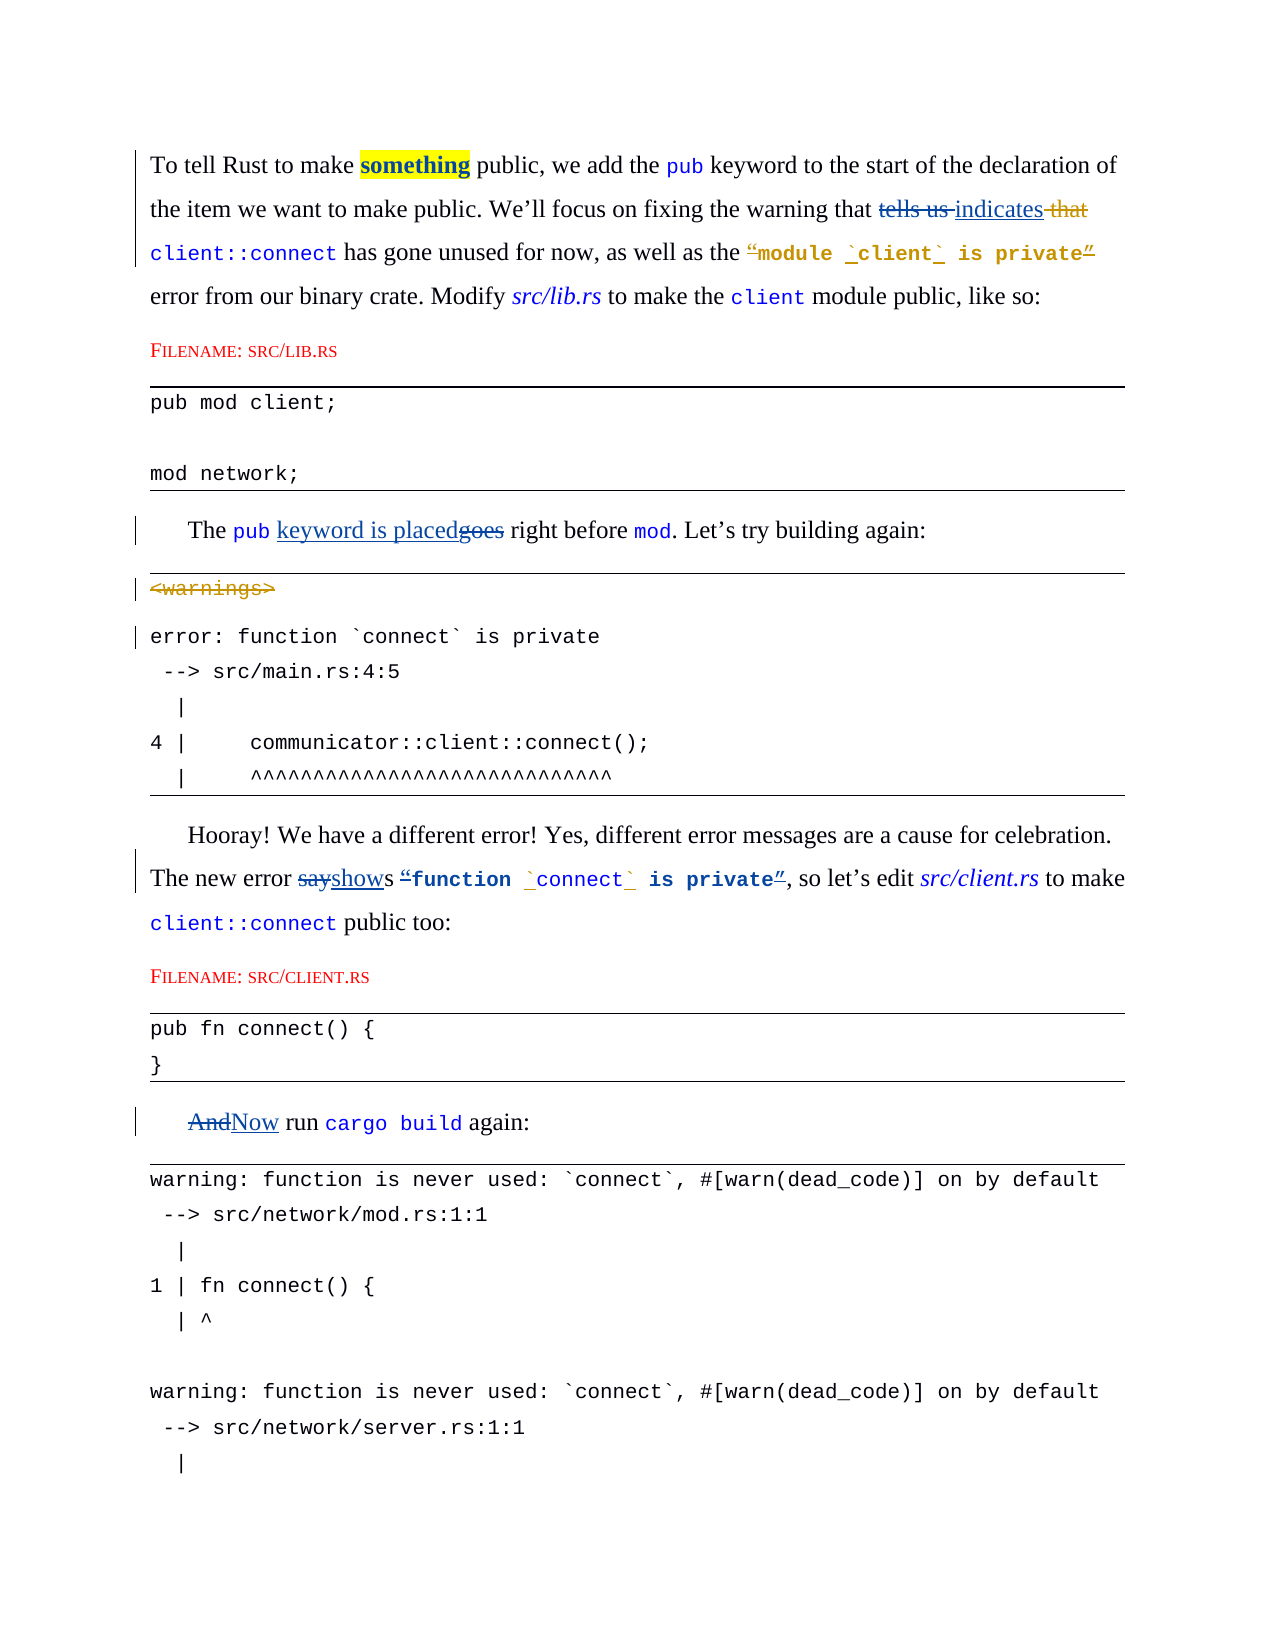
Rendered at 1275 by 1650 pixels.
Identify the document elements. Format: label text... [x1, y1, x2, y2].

text Hooray! We have a different error! Yes, different error messages are a cause for celebration. The new error s function connect is private, so let’s edit src/client.rs to make client::connect public too: [150, 820, 1125, 937]
text 1 | fn connect() { [150, 1275, 1125, 1299]
text } [150, 1053, 1125, 1081]
text --> src/network/mod.rs:1:1 [150, 1204, 1125, 1228]
text pub fn connect() { [150, 1014, 1125, 1042]
text | ^ [150, 1310, 1125, 1334]
text warning: function is never used: `connect`, #[warn(dead_code)] on by default [150, 1381, 1125, 1405]
text Filename: src/client.rs [150, 964, 1125, 988]
text | ^^^^^^^^^^^^^^^^^^^^^^^^^^^^^ [150, 767, 1125, 795]
text mod network; [150, 462, 1125, 490]
text error: function `connect` is private [150, 620, 1125, 649]
text warning: function is never used: `connect`, #[warn(dead_code)] on by default [150, 1165, 1125, 1192]
text | [150, 1239, 1125, 1263]
text | [150, 696, 1125, 720]
text | [150, 1452, 1125, 1476]
text pub mod client; [150, 388, 1125, 415]
text The pub right before mod. Let’s try building again: [150, 516, 1125, 545]
text --> src/main.rs:4:5 [150, 661, 1125, 685]
text --> src/network/server.rs:1:1 [150, 1417, 1125, 1440]
text To tell Rust to make something public, we add the pub keyword to the start of the declaration of the item we want to make public. We’ll focus on fixing the warning that client::connect has gone unused for now, as well as the module client is private error from our binary crate. Modify src/lib.rs to make the client module public, like so: [150, 150, 1125, 311]
text Filename: src/lib.rs [150, 338, 1125, 362]
text run cargo build again: [150, 1107, 1125, 1136]
text 4 | communicator::client::connect(); [150, 732, 1125, 756]
